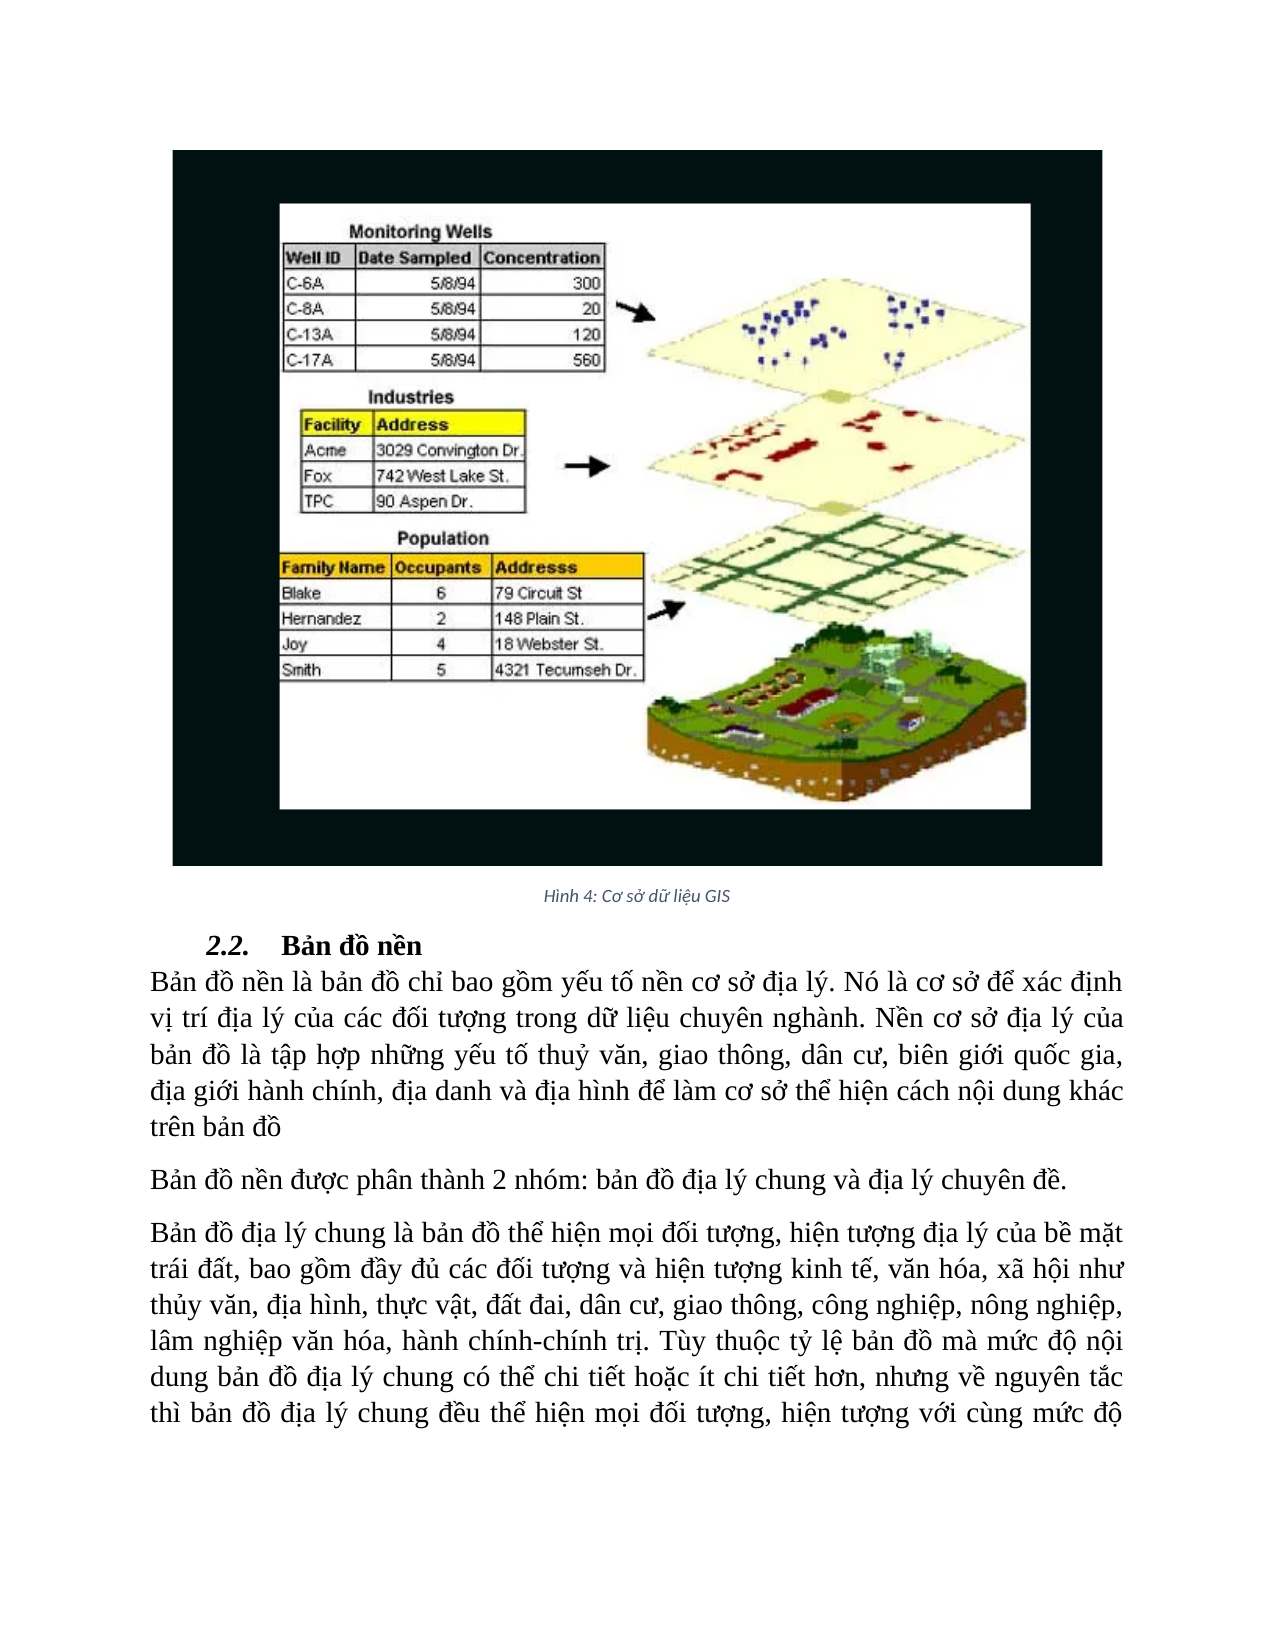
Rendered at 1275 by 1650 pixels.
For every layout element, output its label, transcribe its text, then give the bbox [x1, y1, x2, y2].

text Bản đồ nền được phân thành 2 nhóm: bản đồ địa lý chung và địa lý chuyên đề. [150, 1162, 1125, 1195]
subtitle Bản đồ nền [206, 928, 1125, 962]
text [150, 1215, 1125, 1429]
picture [172, 150, 1103, 866]
text Bản đồ nền là bản đồ chỉ bao gồm yếu tố nền cơ sở địa lý. Nó là cơ sở để xác định vị trí địa lý của các đối tượng trong dữ liệu chuyên nghành. Nền cơ sở địa lý của bản đồ là tập hợp những yếu tố thuỷ văn, giao thông, dân cư, biên giới quốc gia, địa giới hành chính, địa danh và địa hình để làm cơ sở thể hiện cách nội dung khác trên bản đồ [150, 964, 1125, 1143]
